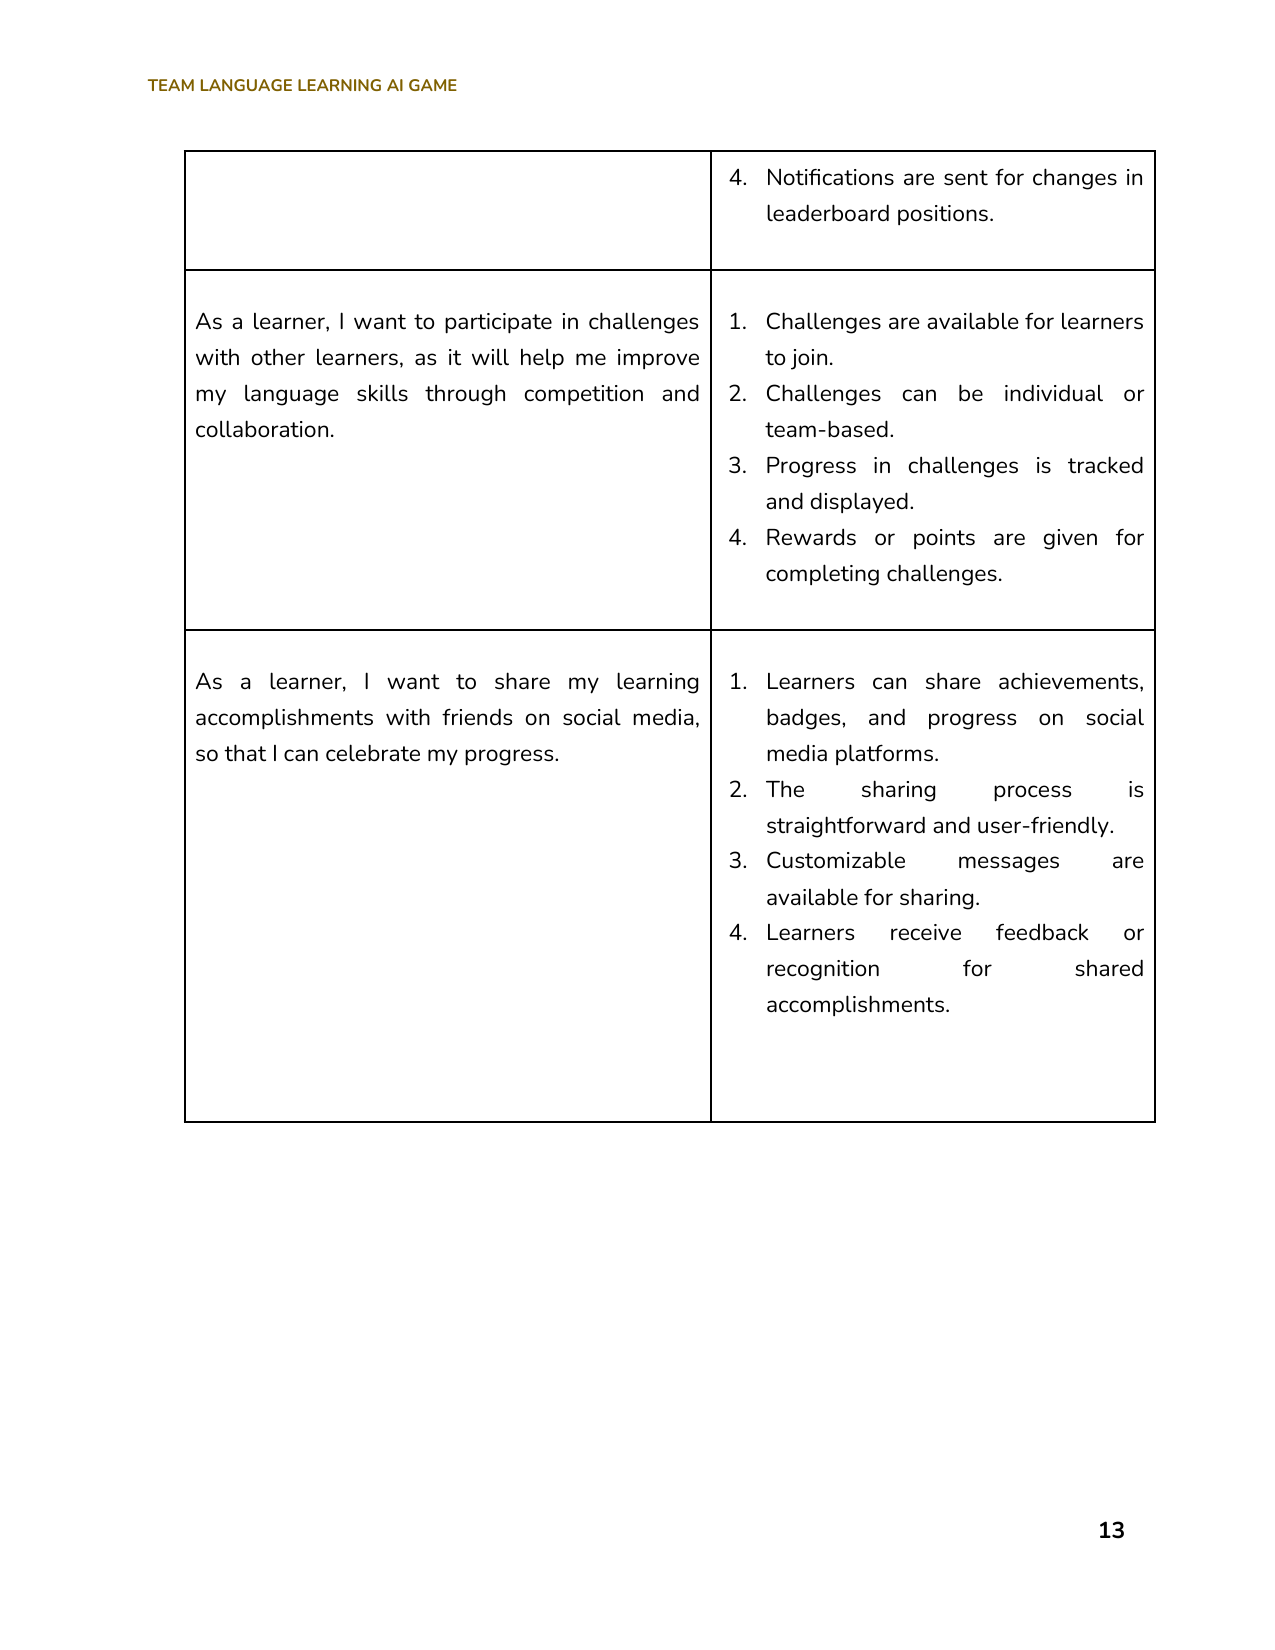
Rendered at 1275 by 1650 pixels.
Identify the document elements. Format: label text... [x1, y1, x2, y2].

table_cell Learners can share achievements, badges, and progress on social media platforms. The sharing process is straightforward and user-friendly. Customizable messages are available for sharing. Learners receive feedback or recognition for shared accomplishments. [712, 631, 1154, 1121]
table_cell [186, 152, 710, 269]
table_cell Challenges are available for learners to join. Challenges can be individual or team-based. Progress in challenges is tracked and displayed. Rewards or points are given for completing challenges. [712, 271, 1154, 628]
table_cell As a learner, I want to participate in challenges with other learners, as it will help me improve my language skills through competition and collaboration. [186, 271, 710, 628]
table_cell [712, 152, 1154, 269]
table_cell As a learner, I want to share my learning accomplishments with friends on social media, so that I can celebrate my progress. [186, 631, 710, 1121]
